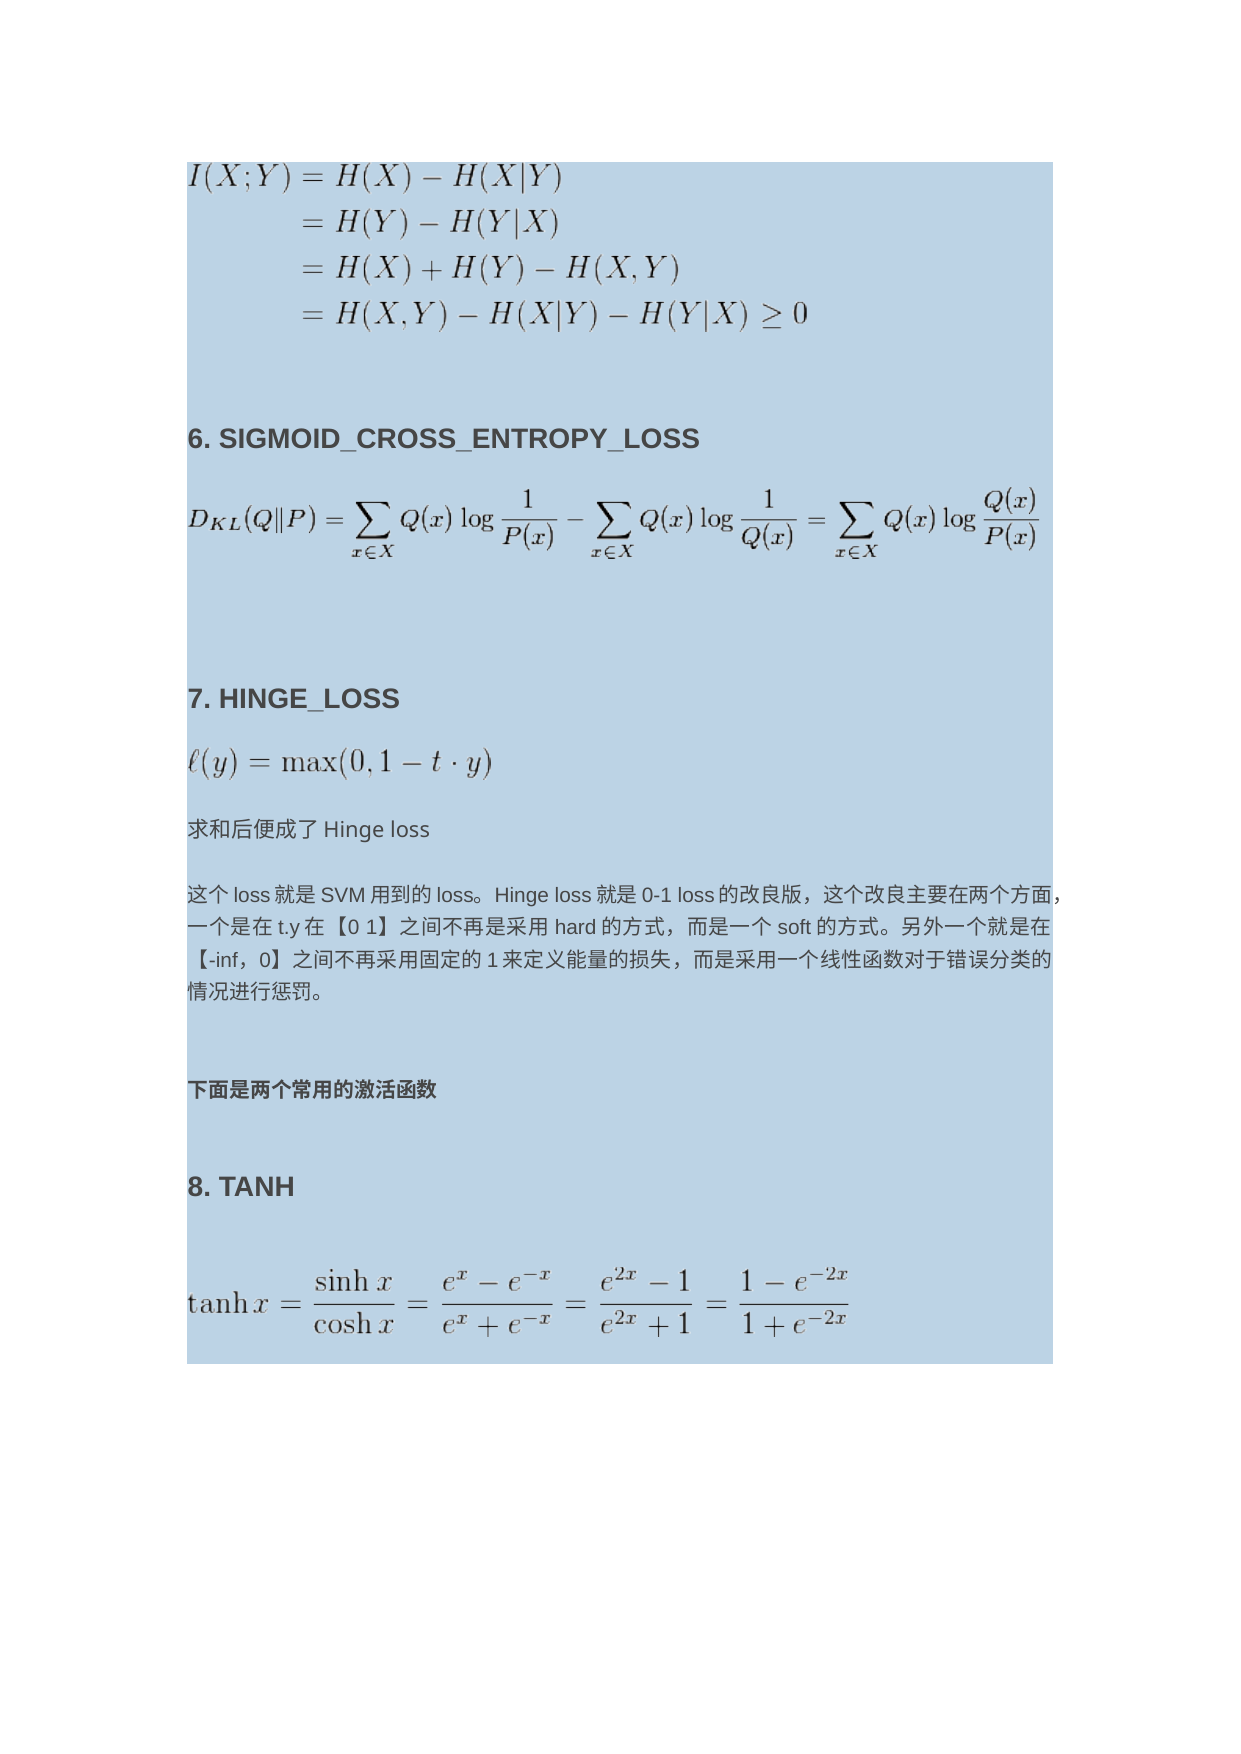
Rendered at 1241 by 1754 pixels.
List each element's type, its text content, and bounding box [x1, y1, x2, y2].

picture [187, 1267, 849, 1337]
picture [187, 487, 1040, 559]
picture [187, 747, 491, 780]
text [187, 812, 1053, 1364]
picture [187, 162, 807, 332]
